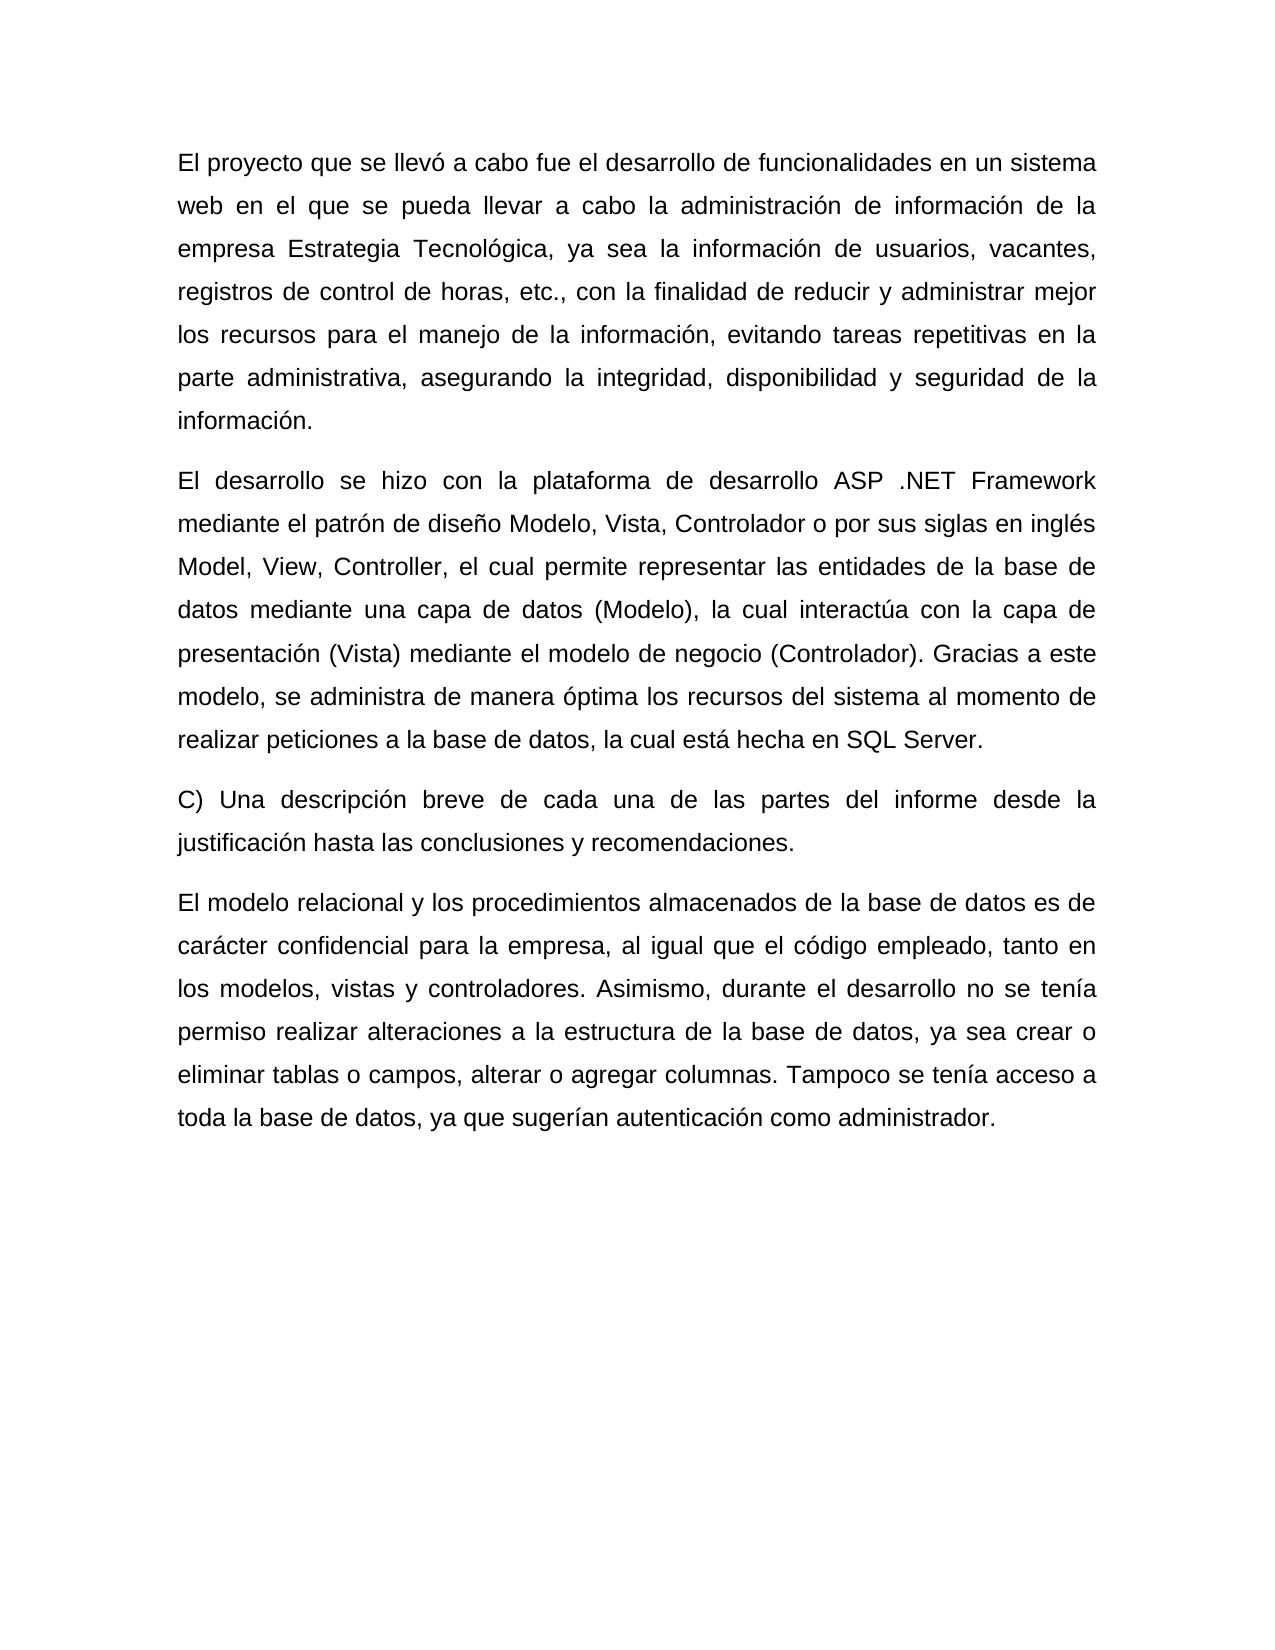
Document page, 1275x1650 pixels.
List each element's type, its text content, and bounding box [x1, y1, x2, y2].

text El modelo relacional y los procedimientos almacenados de la base de datos es de carácter confidencial para la empresa, al igual que el código empleado, tanto en los modelos, vistas y controladores. Asimismo, durante el desarrollo no se tenía permiso realizar alteraciones a la estructura de la base de datos, ya sea crear o eliminar tablas o campos, alterar o agregar columnas. Tampoco se tenía acceso a toda la base de datos, ya que sugerían autenticación como administrador. [177, 888, 1098, 1132]
text El proyecto que se llevó a cabo fue el desarrollo de funcionalidades en un sistema web en el que se pueda llevar a cabo la administración de información de la empresa Estrategia Tecnológica, ya sea la información de usuarios, vacantes, registros de control de horas, etc., con la finalidad de reducir y administrar mejor los recursos para el manejo de la información, evitando tareas repetitivas en la parte administrativa, asegurando la integridad, disponibilidad y seguridad de la información. [177, 148, 1098, 435]
text C) Una descripción breve de cada una de las partes del informe desde la justificación hasta las conclusiones y recomendaciones. [177, 785, 1098, 857]
text El desarrollo se hizo con la plataforma de desarrollo ASP .NET Framework mediante el patrón de diseño Modelo, Vista, Controlador o por sus siglas en inglés Model, View, Controller, el cual permite representar las entidades de la base de datos mediante una capa de datos (Modelo), la cual interactúa con la capa de presentación (Vista) mediante el modelo de negocio (Controlador). Gracias a este modelo, se administra de manera óptima los recursos del sistema al momento de realizar peticiones a la base de datos, la cual está hecha en SQL Server. [177, 466, 1098, 754]
